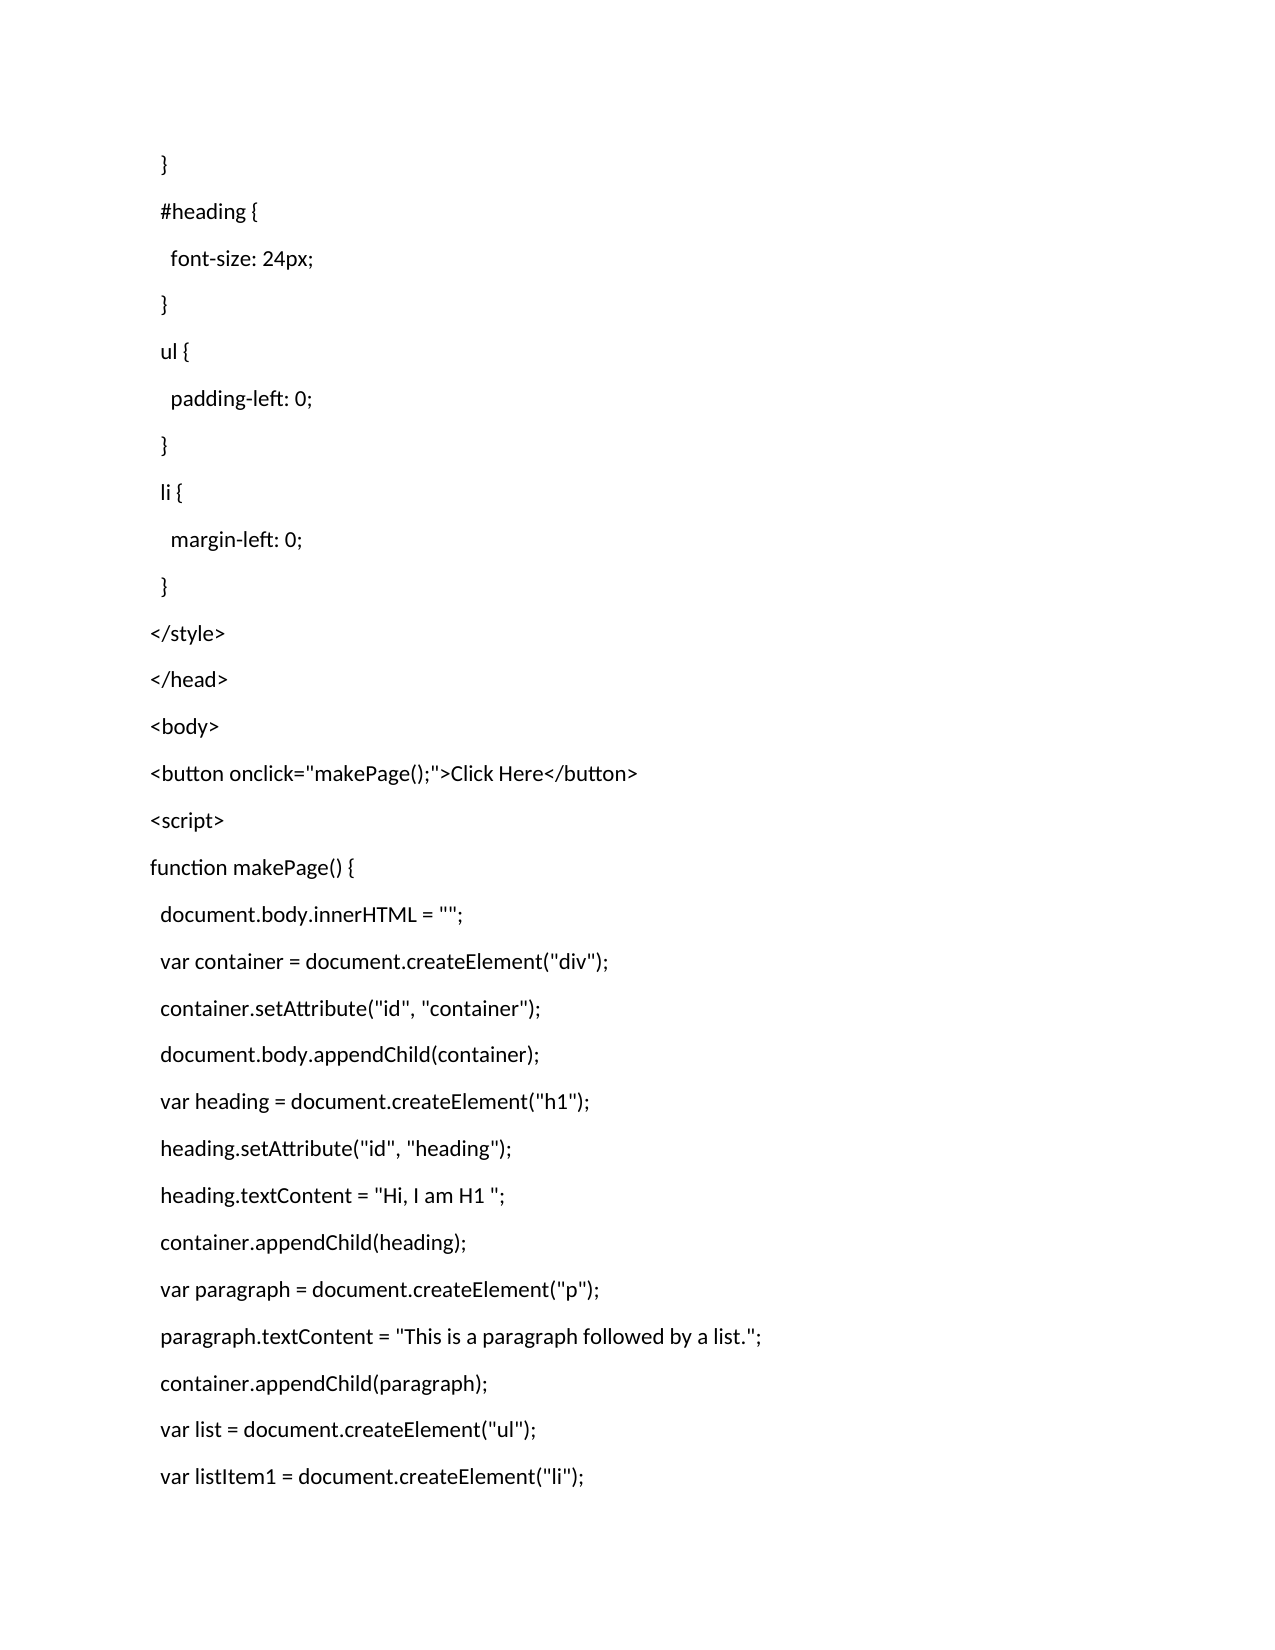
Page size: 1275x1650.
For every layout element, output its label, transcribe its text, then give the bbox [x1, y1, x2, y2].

text document.body.appendChild(container); [150, 1041, 1125, 1069]
text heading.setAttribute("id", "heading"); [150, 1134, 1125, 1162]
text font-size: 24px; [150, 244, 1125, 272]
text document.body.innerHTML = ""; [150, 900, 1125, 928]
text } [150, 291, 1125, 319]
text var container = document.createElement("div"); [150, 947, 1125, 975]
text var heading = document.createElement("h1"); [150, 1087, 1125, 1116]
text padding-left: 0; [150, 384, 1125, 412]
text container.setAttribute("id", "container"); [150, 994, 1125, 1022]
text var paragraph = document.createElement("p"); [150, 1275, 1125, 1303]
text margin-left: 0; [150, 525, 1125, 553]
text var listItem1 = document.createElement("li"); [150, 1462, 1125, 1491]
text <body> [150, 712, 1125, 741]
text heading.textContent = "Hi, I am H1 "; [150, 1181, 1125, 1209]
text li { [150, 478, 1125, 506]
text </head> [150, 666, 1125, 694]
text container.appendChild(paragraph); [150, 1369, 1125, 1397]
text function makePage() { [150, 853, 1125, 881]
text <button onclick="makePage();">Click Here</button> [150, 759, 1125, 787]
text paragraph.textContent = "This is a paragraph followed by a list."; [150, 1322, 1125, 1350]
text container.appendChild(heading); [150, 1228, 1125, 1256]
text var list = document.createElement("ul"); [150, 1416, 1125, 1444]
text #heading { [150, 197, 1125, 225]
text </style> [150, 619, 1125, 647]
text } [150, 150, 1125, 178]
text } [150, 572, 1125, 600]
text } [150, 431, 1125, 459]
text ul { [150, 337, 1125, 366]
text <script> [150, 806, 1125, 834]
